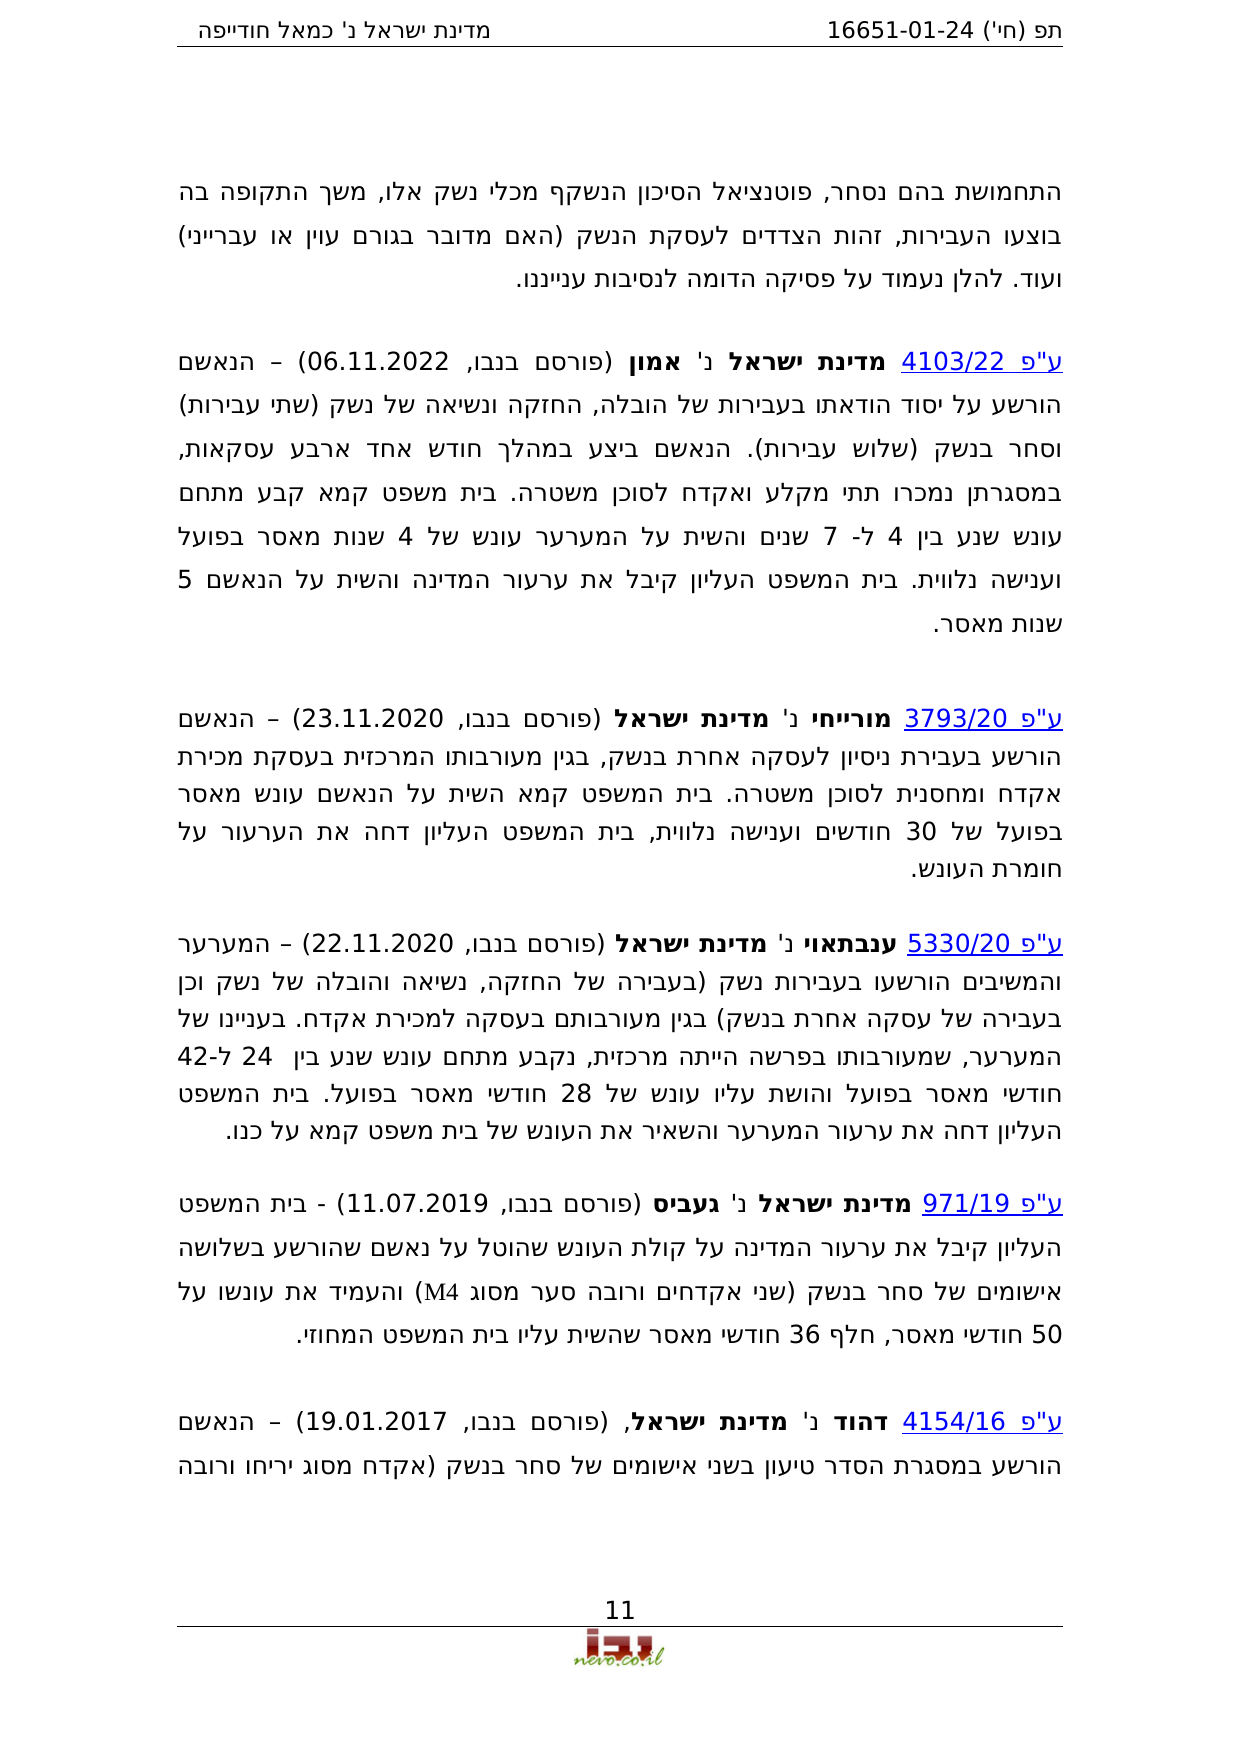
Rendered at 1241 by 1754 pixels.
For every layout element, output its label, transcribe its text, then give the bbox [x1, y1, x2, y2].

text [177, 177, 1063, 294]
text ע"פ 4103/22 מדינת ישראל נ' אמון (פורסם בנבו, 06.11.2022) – הנאשם הורשע על יסוד הודאתו בעבירות של הובלה, החזקה ונשיאה של נשק (שתי עבירות) וסחר בנשק (שלוש עבירות). הנאשם ביצע במהלך חודש אחד ארבע עסקאות, במסגרתן נמכרו תתי מקלע ואקדח לסוכן משטרה. בית משפט קמא קבע מתחם עונש שנע בין 4 ל- 7 שנים והשית על המערער עונש של 4 שנות מאסר בפועל וענישה נלווית. בית המשפט העליון קיבל את ערעור המדינה והשית על הנאשם 5 שנות מאסר. [177, 347, 1063, 638]
text ע"פ 971/19 מדינת ישראל נ' געביס (פורסם בנבו, 11.07.2019) - בית המשפט העליון קיבל את ערעור המדינה על קולת העונש שהוטל על נאשם שהורשע בשלושה אישומים של סחר בנשק (שני אקדחים ורובה סער מסוג M4) והעמיד את עונשו על 50 חודשי מאסר, חלף 36 חודשי מאסר שהשית עליו בית המשפט המחוזי. [177, 1189, 1063, 1350]
text ע"פ 3793/20 מורייחי נ' מדינת ישראל (פורסם בנבו, 23.11.2020) – הנאשם הורשע בעבירת ניסיון לעסקה אחרת בנשק, בגין מעורבותו המרכזית בעסקת מכירת אקדח ומחסנית לסוכן משטרה. בית המשפט קמא השית על הנאשם עונש מאסר בפועל של 30 חודשים וענישה נלווית, בית המשפט העליון דחה את הערעור על חומרת העונש. [177, 696, 1063, 884]
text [177, 1407, 1063, 1480]
text ע"פ 5330/20 ענבתאוי נ' מדינת ישראל (פורסם בנבו, 22.11.2020) – המערער והמשיבים הורשעו בעבירות נשק (בעבירה של החזקה, נשיאה והובלה של נשק וכן בעבירה של עסקה אחרת בנשק) בגין מעורבותם בעסקה למכירת אקדח. בעניינו של המערער, שמעורבותו בפרשה הייתה מרכזית, נקבע מתחם עונש שנע בין 24 ל-42 חודשי מאסר בפועל והושת עליו עונש של 28 חודשי מאסר בפועל. בית המשפט העליון דחה את ערעור המערער והשאיר את העונש של בית משפט קמא על כנו. [177, 921, 1063, 1146]
picture [574, 1628, 666, 1667]
